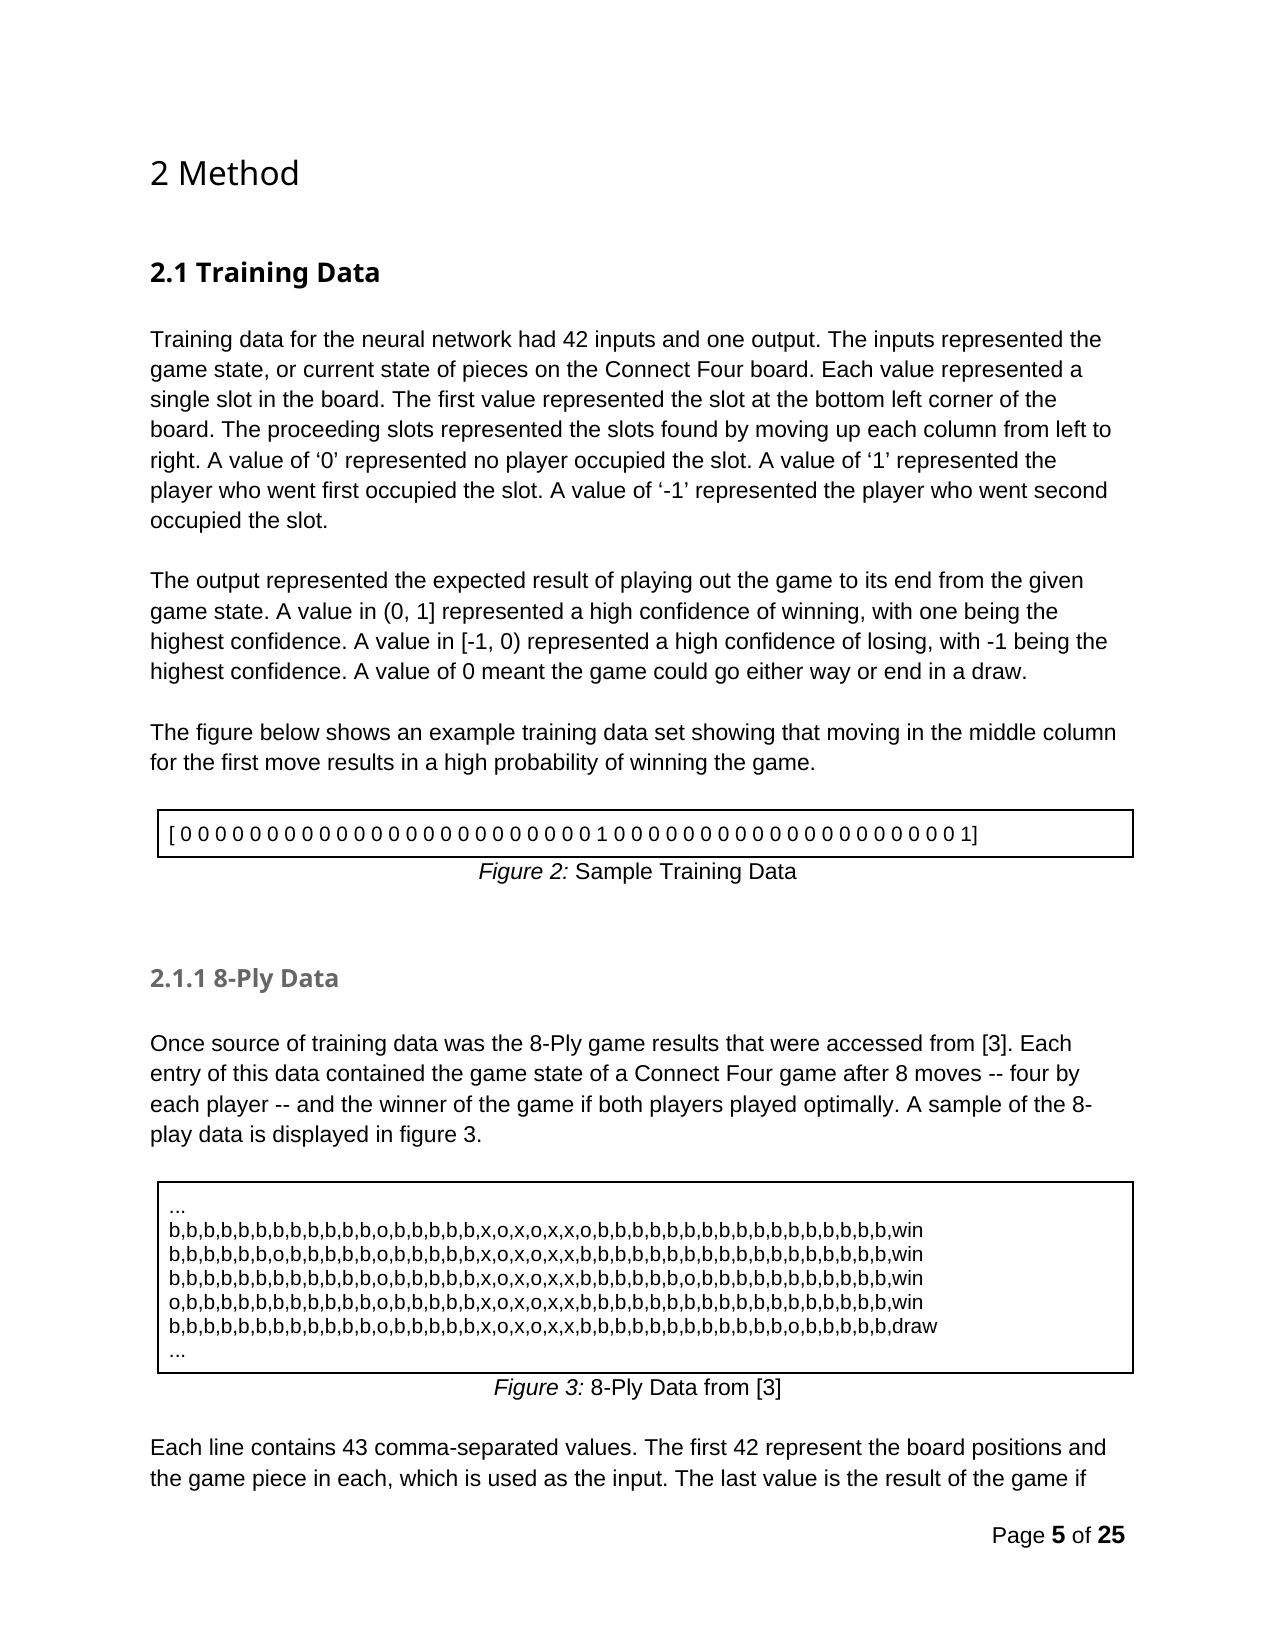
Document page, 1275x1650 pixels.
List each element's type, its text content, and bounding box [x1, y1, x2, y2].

text Training data for the neural network had 42 inputs and one output. The inputs represented the game state, or current state of pieces on the Connect Four board. Each value represented a single slot in the board. The first value represented the slot at the bottom left corner of the board. The proceeding slots represented the slots found by moving up each column from left to right. A value of ‘0’ represented no player occupied the slot. A value of ‘1’ represented the player who went first occupied the slot. A value of ‘-1’ represented the player who went second occupied the slot. [150, 326, 1125, 533]
text The figure below shows an example training data set showing that moving in the middle column for the first move results in a high probability of winning the game. [150, 718, 1125, 775]
text The output represented the expected result of playing out the game to its end from the given game state. A value in (0, 1] represented a high confidence of winning, with one being the highest confidence. A value in [-1, 0) represented a high confidence of losing, with -1 being the highest confidence. A value of 0 meant the game could go either way or end in a draw. [150, 567, 1125, 684]
text Figure 3: 8-Ply Data from [3] [150, 1374, 1125, 1400]
subtitle 2.1 Training Data [150, 253, 1125, 290]
subtitle 2.1.1 8-Ply Data [150, 961, 1125, 995]
table_header [ 0 0 0 0 0 0 0 0 0 0 0 0 0 0 0 0 0 0 0 0 0 0 0 0 1 0 0 0 0 0 0 0 0 0 0 0 0 0 0 0 0 0 0 0 0 1] [159, 811, 1132, 856]
text Figure 2: Sample Training Data [150, 858, 1125, 884]
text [150, 1434, 1125, 1491]
table_header ... b,b,b,b,b,b,b,b,b,b,b,b,o,b,b,b,b,b,x,o,x,o,x,x,o,b,b,b,b,b,b,b,b,b,b,b,b,b,b,b,b,b,win b,b,b,b,b,b,o,b,b,b,b,b,o,b,b,b,b,b,x,o,x,o,x,x,b,b,b,b,b,b,b,b,b,b,b,b,b,b,b,b,b,b,win b,b,b,b,b,b,b,b,b,b,b,b,o,b,b,b,b,b,x,o,x,o,x,x,b,b,b,b,b,b,o,b,b,b,b,b,b,b,b,b,b,b,win o,b,b,b,b,b,b,b,b,b,b,b,o,b,b,b,b,b,x,o,x,o,x,x,b,b,b,b,b,b,b,b,b,b,b,b,b,b,b,b,b,b,win b,b,b,b,b,b,b,b,b,b,b,b,o,b,b,b,b,b,x,o,x,o,x,x,b,b,b,b,b,b,b,b,b,b,b,b,o,b,b,b,b,b,draw ... [159, 1183, 1132, 1372]
subtitle 2 Method [150, 150, 1125, 195]
text Once source of training data was the 8-Ply game results that were accessed from [3]. Each entry of this data contained the game state of a Connect Four game after 8 moves -- four by each player -- and the winner of the game if both players played optimally. A sample of the 8-play data is displayed in figure 3. [150, 1030, 1125, 1147]
